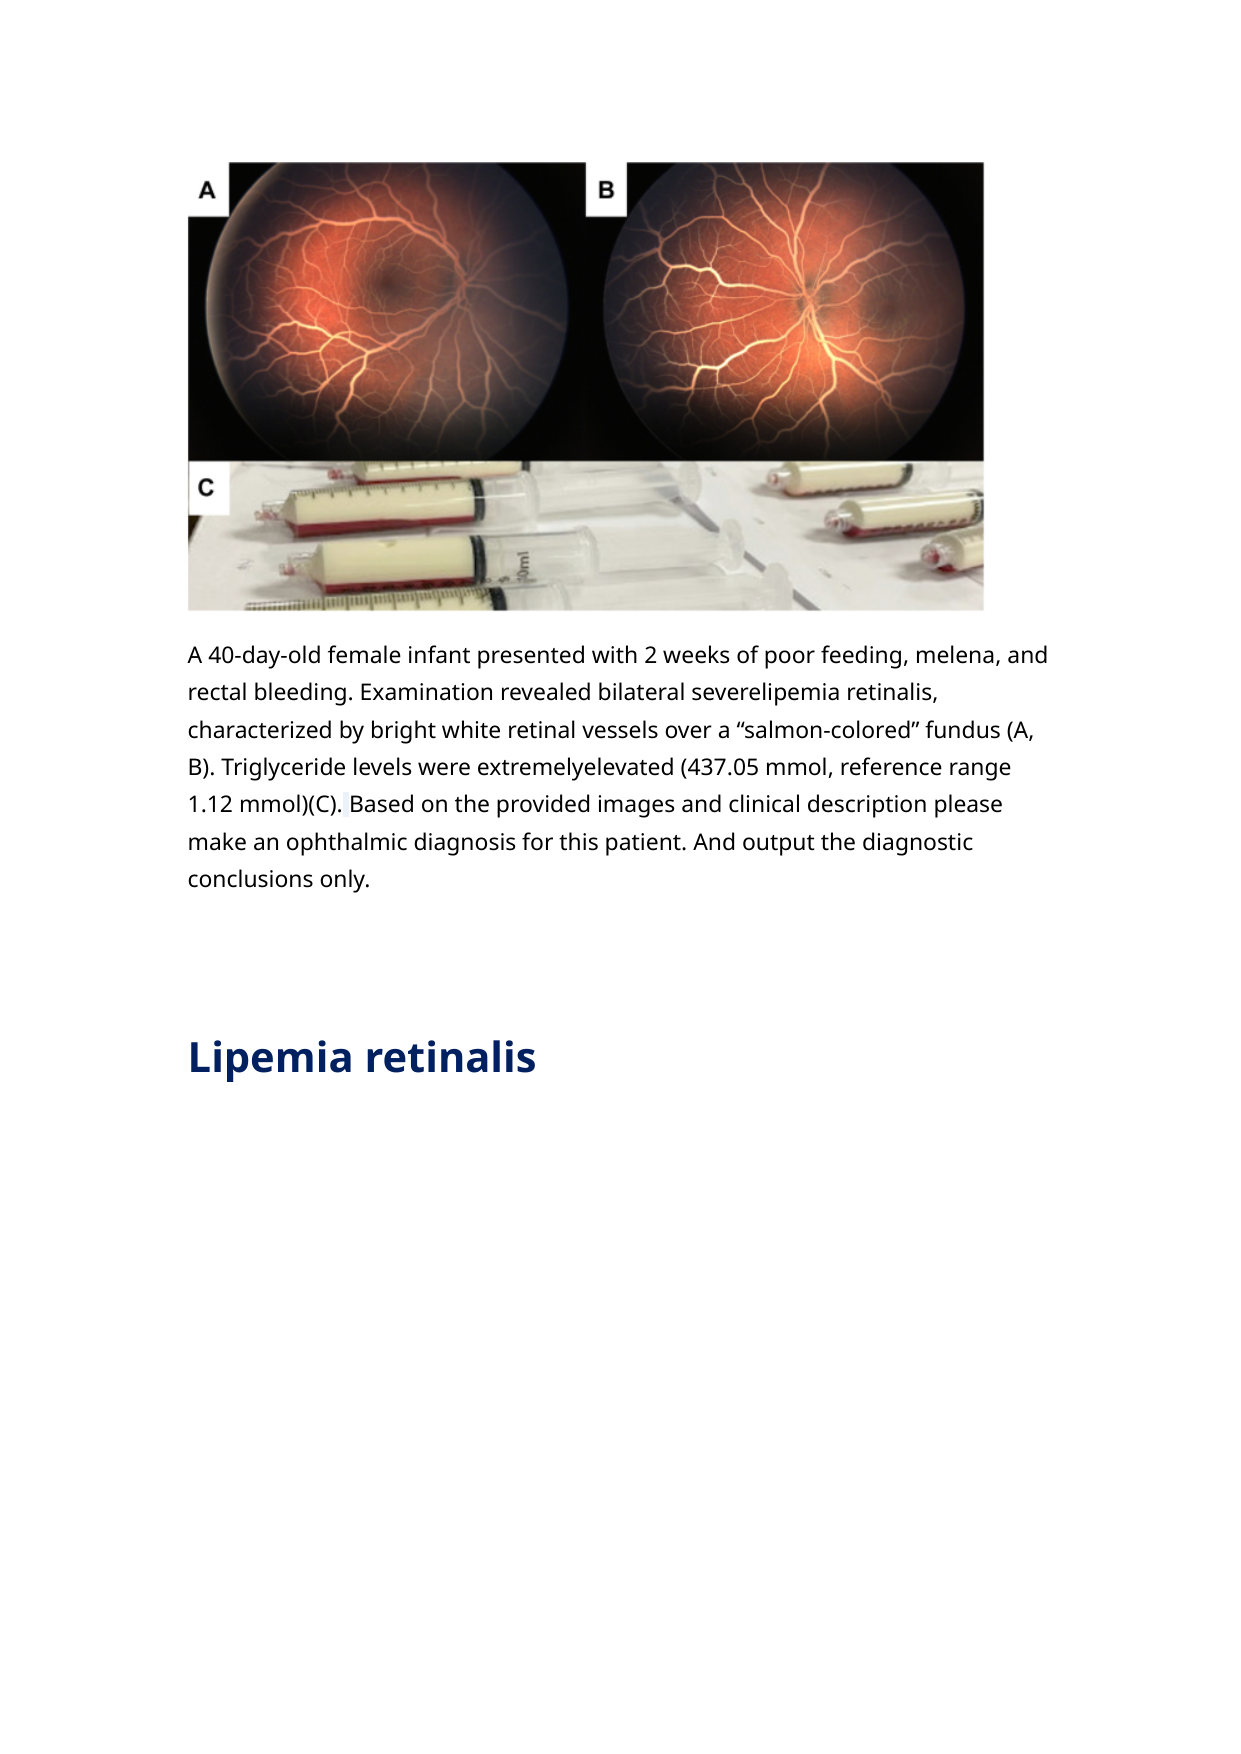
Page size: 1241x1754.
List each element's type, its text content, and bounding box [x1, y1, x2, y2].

picture [187, 162, 985, 612]
text A 40-day-old female infant presented with 2 weeks of poor feeding, melena, and rectal bleeding. Examination revealed bilateral severelipemia retinalis, characterized by bright white retinal vessels over a “salmon-colored” fundus (A, B). Triglyceride levels were extremelyelevated (437.05 mmol, reference range 1.12 mmol)(C). Based on the provided images and clinical description please make an ophthalmic diagnosis for this patient. And output the diagnostic conclusions only. [187, 638, 1053, 894]
text Lipemia retinalis [187, 1024, 1053, 1089]
